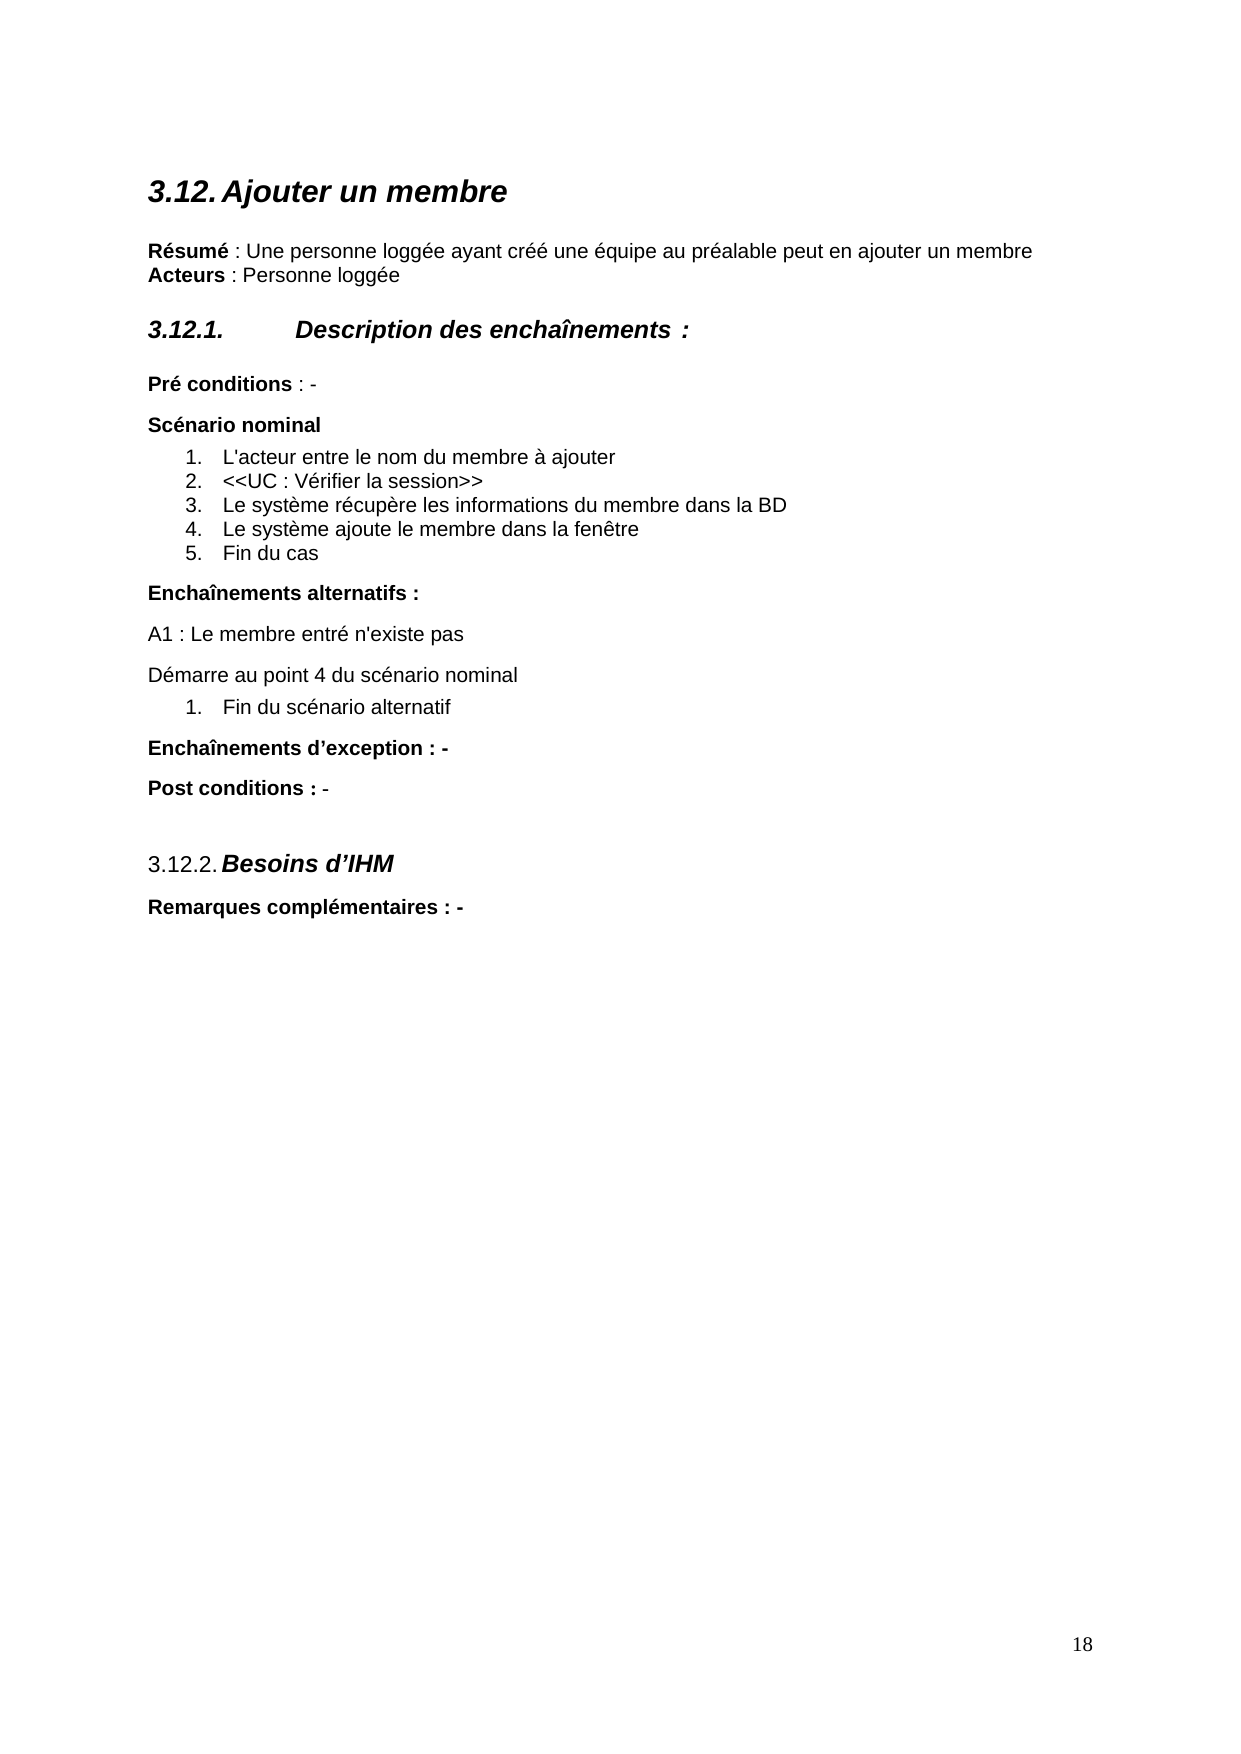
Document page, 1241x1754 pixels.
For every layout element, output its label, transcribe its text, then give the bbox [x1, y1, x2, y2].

list <<UC : Vérifier la session>> [185, 469, 1093, 493]
text Enchaînements d’exception : - [148, 735, 1093, 759]
subtitle Description des enchaînements : [148, 315, 1093, 344]
text Post conditions : - [148, 776, 1093, 800]
text Acteurs : Personne loggée [148, 263, 1093, 287]
text Scénario nominal [148, 412, 1093, 436]
subtitle Besoins d’IHM [148, 849, 1093, 878]
text Pré conditions : - [148, 372, 1093, 396]
list Fin du cas [185, 541, 1093, 564]
list Fin du scénario alternatif [185, 695, 1093, 719]
subtitle Ajouter un membre [148, 173, 1093, 208]
text Enchaînements alternatifs : [148, 581, 1093, 605]
text Démarre au point 4 du scénario nominal [148, 662, 1093, 686]
text Remarques complémentaires : - [148, 894, 1093, 918]
list L'acteur entre le nom du membre à ajouter [185, 445, 1093, 469]
text A1 : Le membre entré n'existe pas [148, 622, 1093, 646]
text Résumé : Une personne loggée ayant créé une équipe au préalable peut en ajouter un membre [148, 239, 1093, 263]
list Le système récupère les informations du membre dans la BD [185, 493, 1093, 517]
list Le système ajoute le membre dans la fenêtre [185, 517, 1093, 541]
